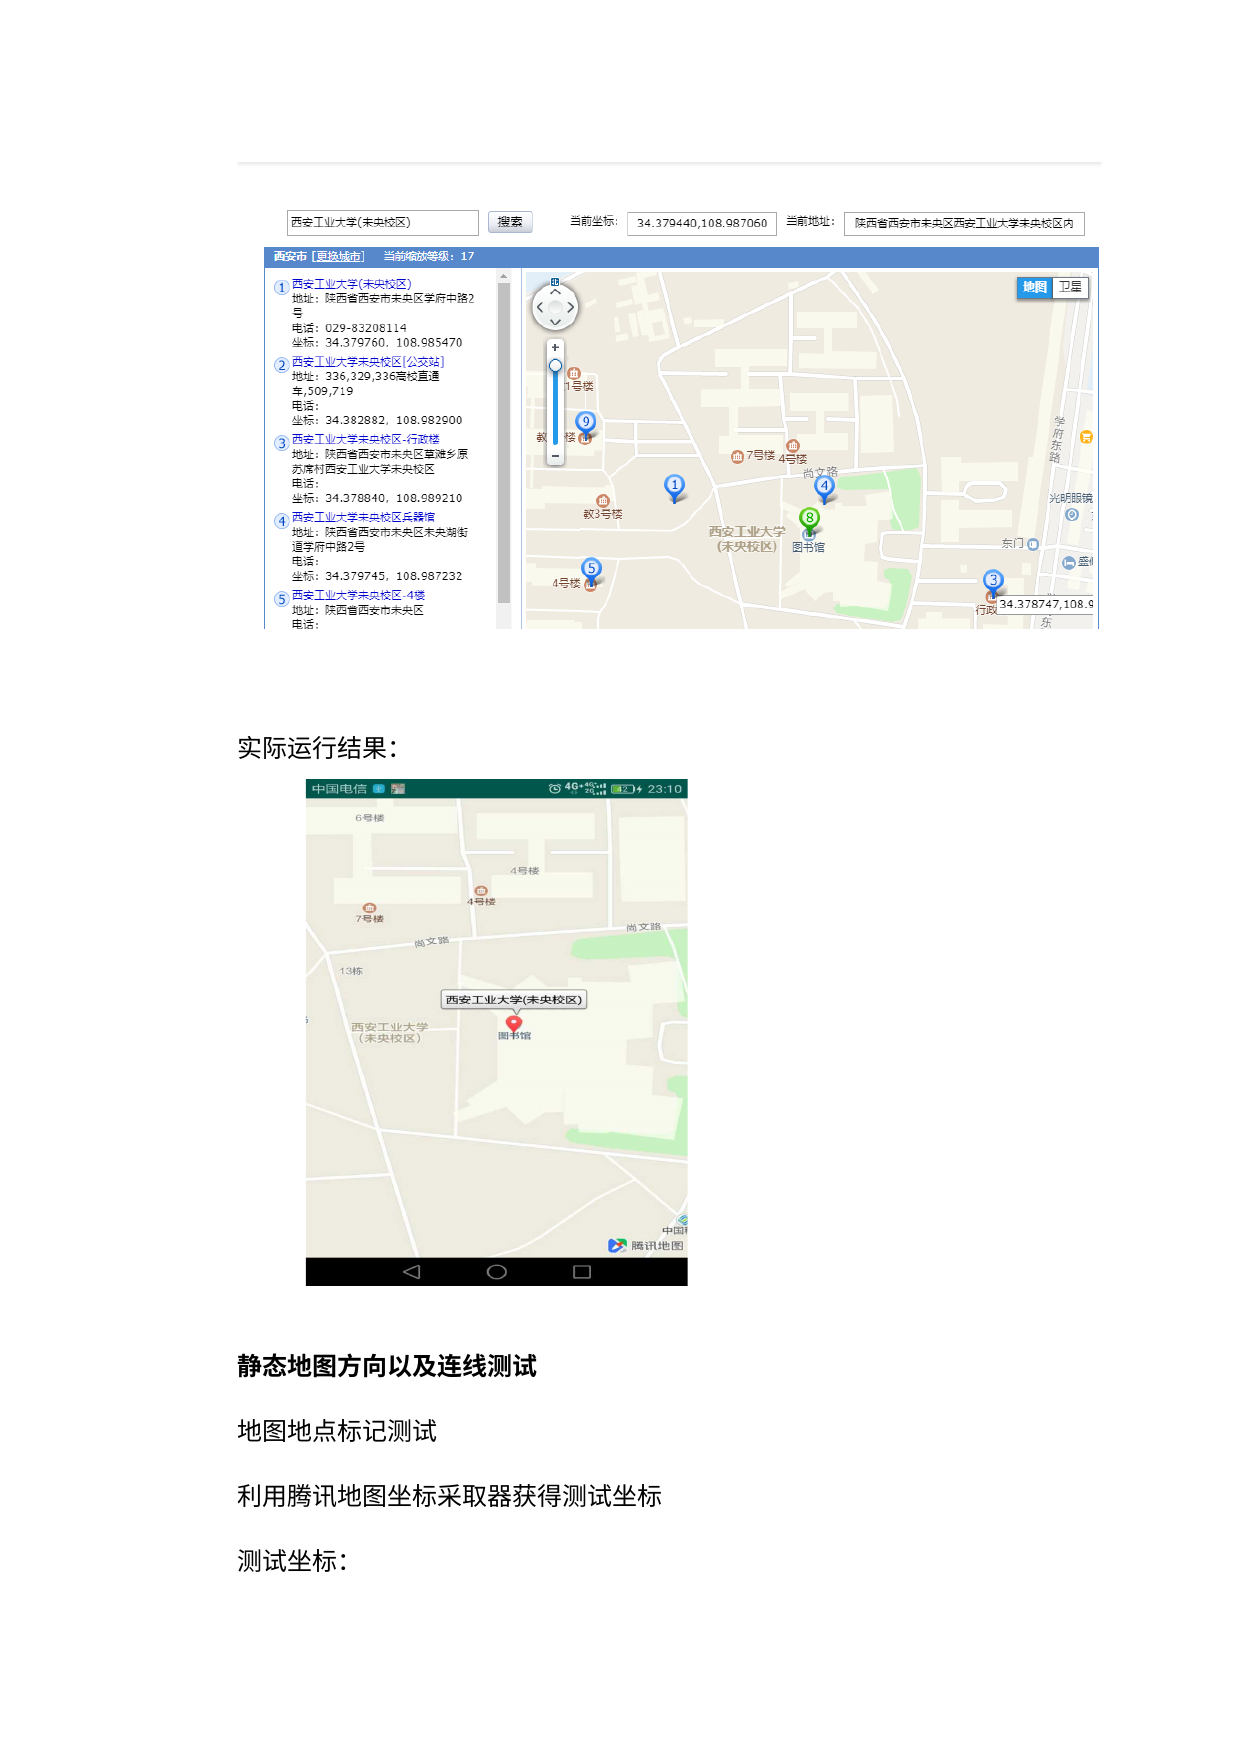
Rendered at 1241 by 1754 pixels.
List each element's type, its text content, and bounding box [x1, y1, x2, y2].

text 测试坐标： [237, 1527, 1053, 1592]
text 实际运行结果： [237, 714, 1053, 779]
picture [305, 779, 688, 1286]
text 利用腾讯地图坐标采取器获得测试坐标 [237, 1462, 1053, 1527]
picture [237, 162, 1102, 629]
text 地图地点标记测试 [237, 1397, 1053, 1462]
text 静态地图方向以及连线测试 [237, 1332, 1053, 1397]
